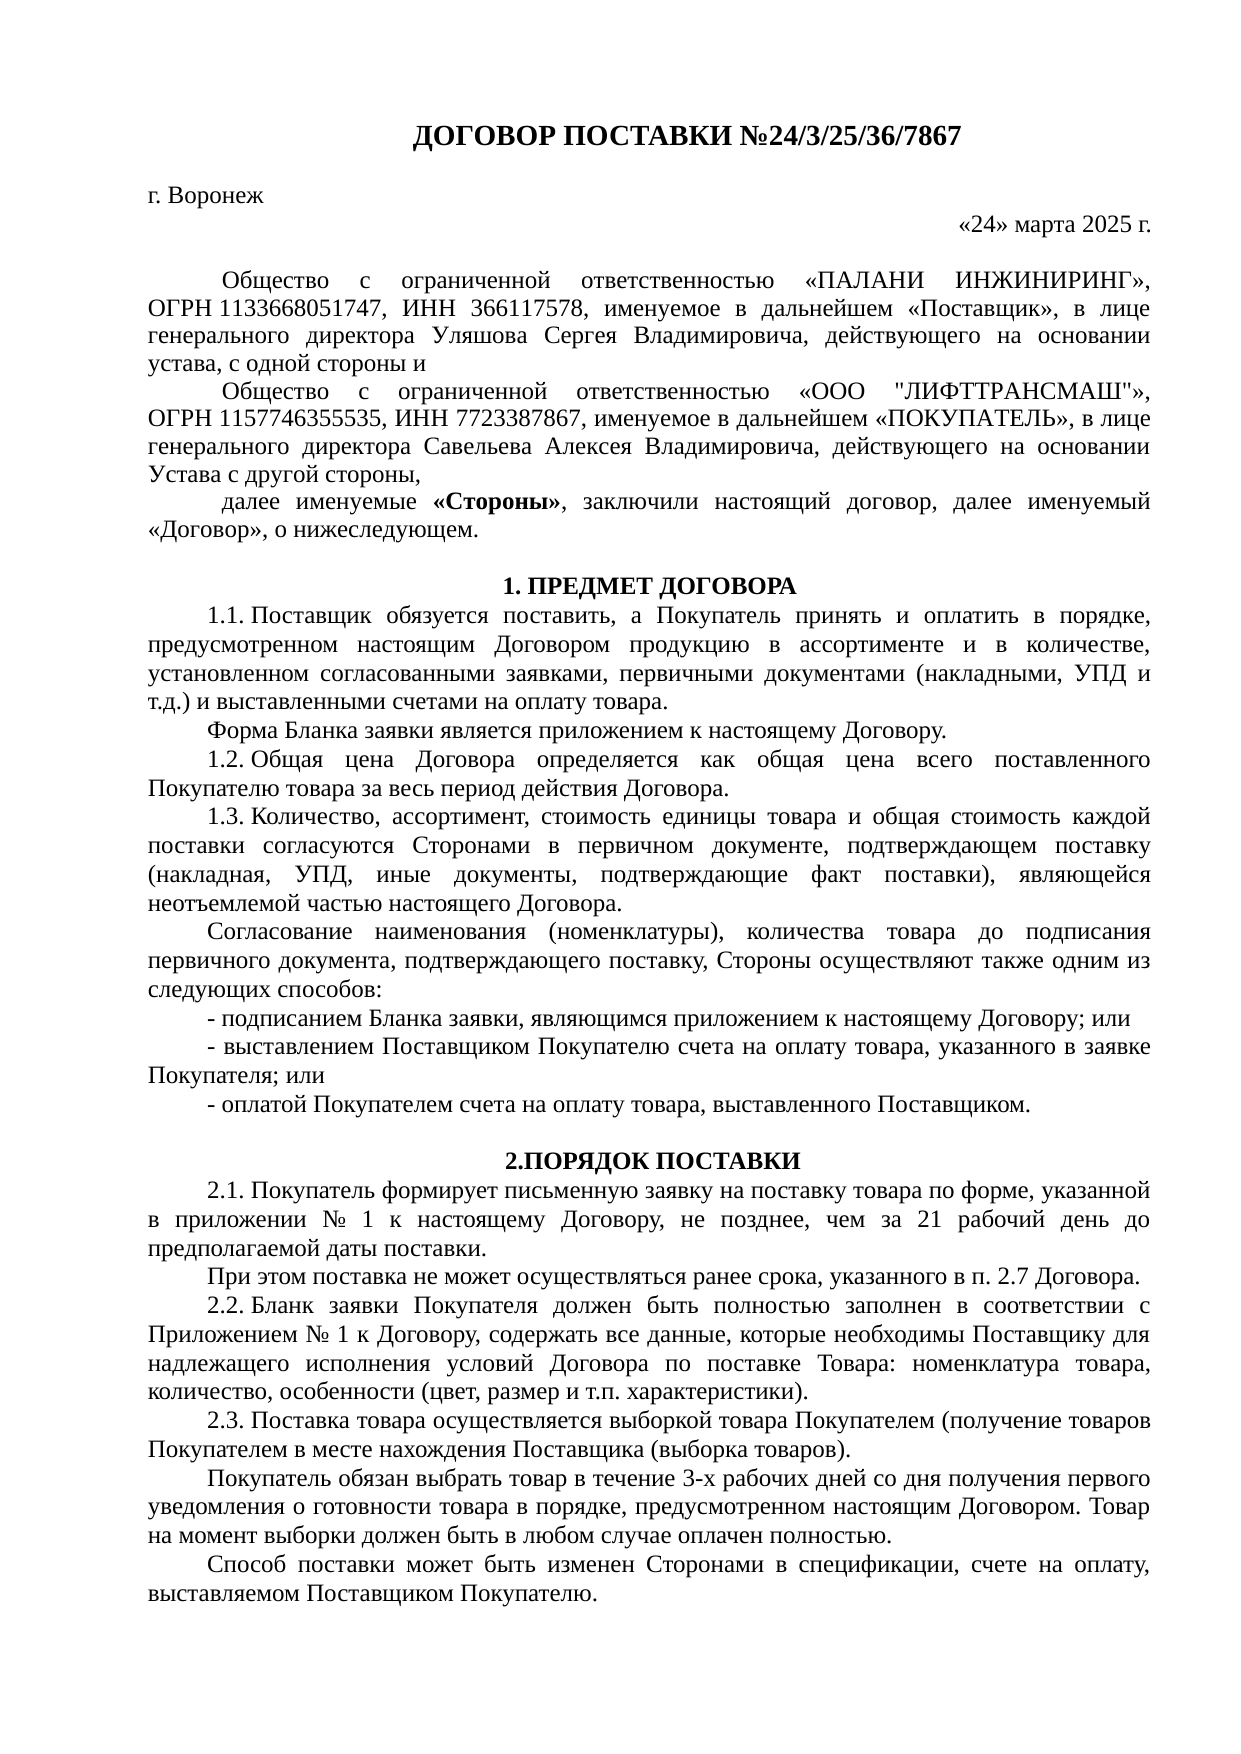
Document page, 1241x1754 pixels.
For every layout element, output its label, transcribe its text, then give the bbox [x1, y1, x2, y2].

text «24» марта 2025 г. [148, 209, 1152, 238]
text Общество с ограниченной ответственностью «ПАЛАНИ ИНЖИНИРИНГ», ОГРН 1133668051747, ИНН 366117578, именуемое в дальнейшем «Поставщик», в лице генерального директора Уляшова Сергея Владимировича, действующего на основании устава, с одной стороны и [148, 267, 1151, 377]
subtitle ДОГОВОР ПОСТАВКИ №24/3/25/36/7867 [148, 118, 1152, 152]
text 2.ПОРЯДОК ПОСТАВКИ [148, 1146, 1152, 1175]
text Способ поставки может быть изменен Сторонами в спецификации, счете на оплату, выставляемом Поставщиком Покупателю. [148, 1549, 1152, 1606]
text - выставлением Поставщиком Покупателю счета на оплату товара, указанного в заявке Покупателя; или [148, 1031, 1152, 1089]
text Покупатель обязан выбрать товар в течение 3-х рабочих дней со дня получения первого уведомления о готовности товара в порядке, предусмотренном настоящим Договором. Товар на момент выборки должен быть в любом случае оплачен полностью. [148, 1463, 1152, 1549]
text 1.1. Поставщик обязуется поставить, а Покупатель принять и оплатить в порядке, предусмотренном настоящим Договором продукцию в ассортименте и в количестве, установленном согласованными заявками, первичными документами (накладными, УПД и т.д.) и выставленными счетами на оплату товара. [148, 600, 1152, 715]
text 1. ПРЕДМЕТ ДОГОВОРА [148, 571, 1152, 600]
text 2.1. Покупатель формирует письменную заявку на поставку товара по форме, указанной в приложении № 1 к настоящему Договору, не позднее, чем за 21 рабочий день до предполагаемой даты поставки. [148, 1175, 1152, 1261]
text - подписанием Бланка заявки, являющимся приложением к настоящему Договору; или [148, 1003, 1152, 1031]
text При этом поставка не может осуществляться ранее срока, указанного в п. 2.7 Договора. [148, 1261, 1152, 1290]
text далее именуемые «Стороны», заключили настоящий договор, далее именуемый «Договор», о нижеследующем. [148, 487, 1151, 543]
text - оплатой Покупателем счета на оплату товара, выставленного Поставщиком. [148, 1089, 1152, 1118]
text Общество с ограниченной ответственностью «ООО "ЛИФТТРАНСМАШ"», ОГРН 1157746355535, ИНН 7723387867, именуемое в дальнейшем «ПОКУПАТЕЛЬ», в лице генерального директора Савельева Алексея Владимировича, действующего на основании Устава с другой стороны, [148, 377, 1151, 487]
text г. Воронеж [148, 180, 1152, 209]
text 2.2. Бланк заявки Покупателя должен быть полностью заполнен в соответствии с Приложением № 1 к Договору, содержать все данные, которые необходимы Поставщику для надлежащего исполнения условий Договора по поставке Товара: номенклатура товара, количество, особенности (цвет, размер и т.п. характеристики). [148, 1290, 1152, 1405]
text 1.3. Количество, ассортимент, стоимость единицы товара и общая стоимость каждой поставки согласуются Сторонами в первичном документе, подтверждающем поставку (накладная, УПД, иные документы, подтверждающие факт поставки), являющейся неотъемлемой частью настоящего Договора. [148, 801, 1152, 916]
text 2.3. Поставка товара осуществляется выборкой товара Покупателем (получение товаров Покупателем в месте нахождения Поставщика (выборка товаров). [148, 1405, 1152, 1463]
text Форма Бланка заявки является приложением к настоящему Договору. [148, 715, 1152, 744]
text 1.2. Общая цена Договора определяется как общая цена всего поставленного Покупателю товара за весь период действия Договора. [148, 744, 1152, 801]
text Согласование наименования (номенклатуры), количества товара до подписания первичного документа, подтверждающего поставку, Стороны осуществляют также одним из следующих способов: [148, 916, 1152, 1003]
